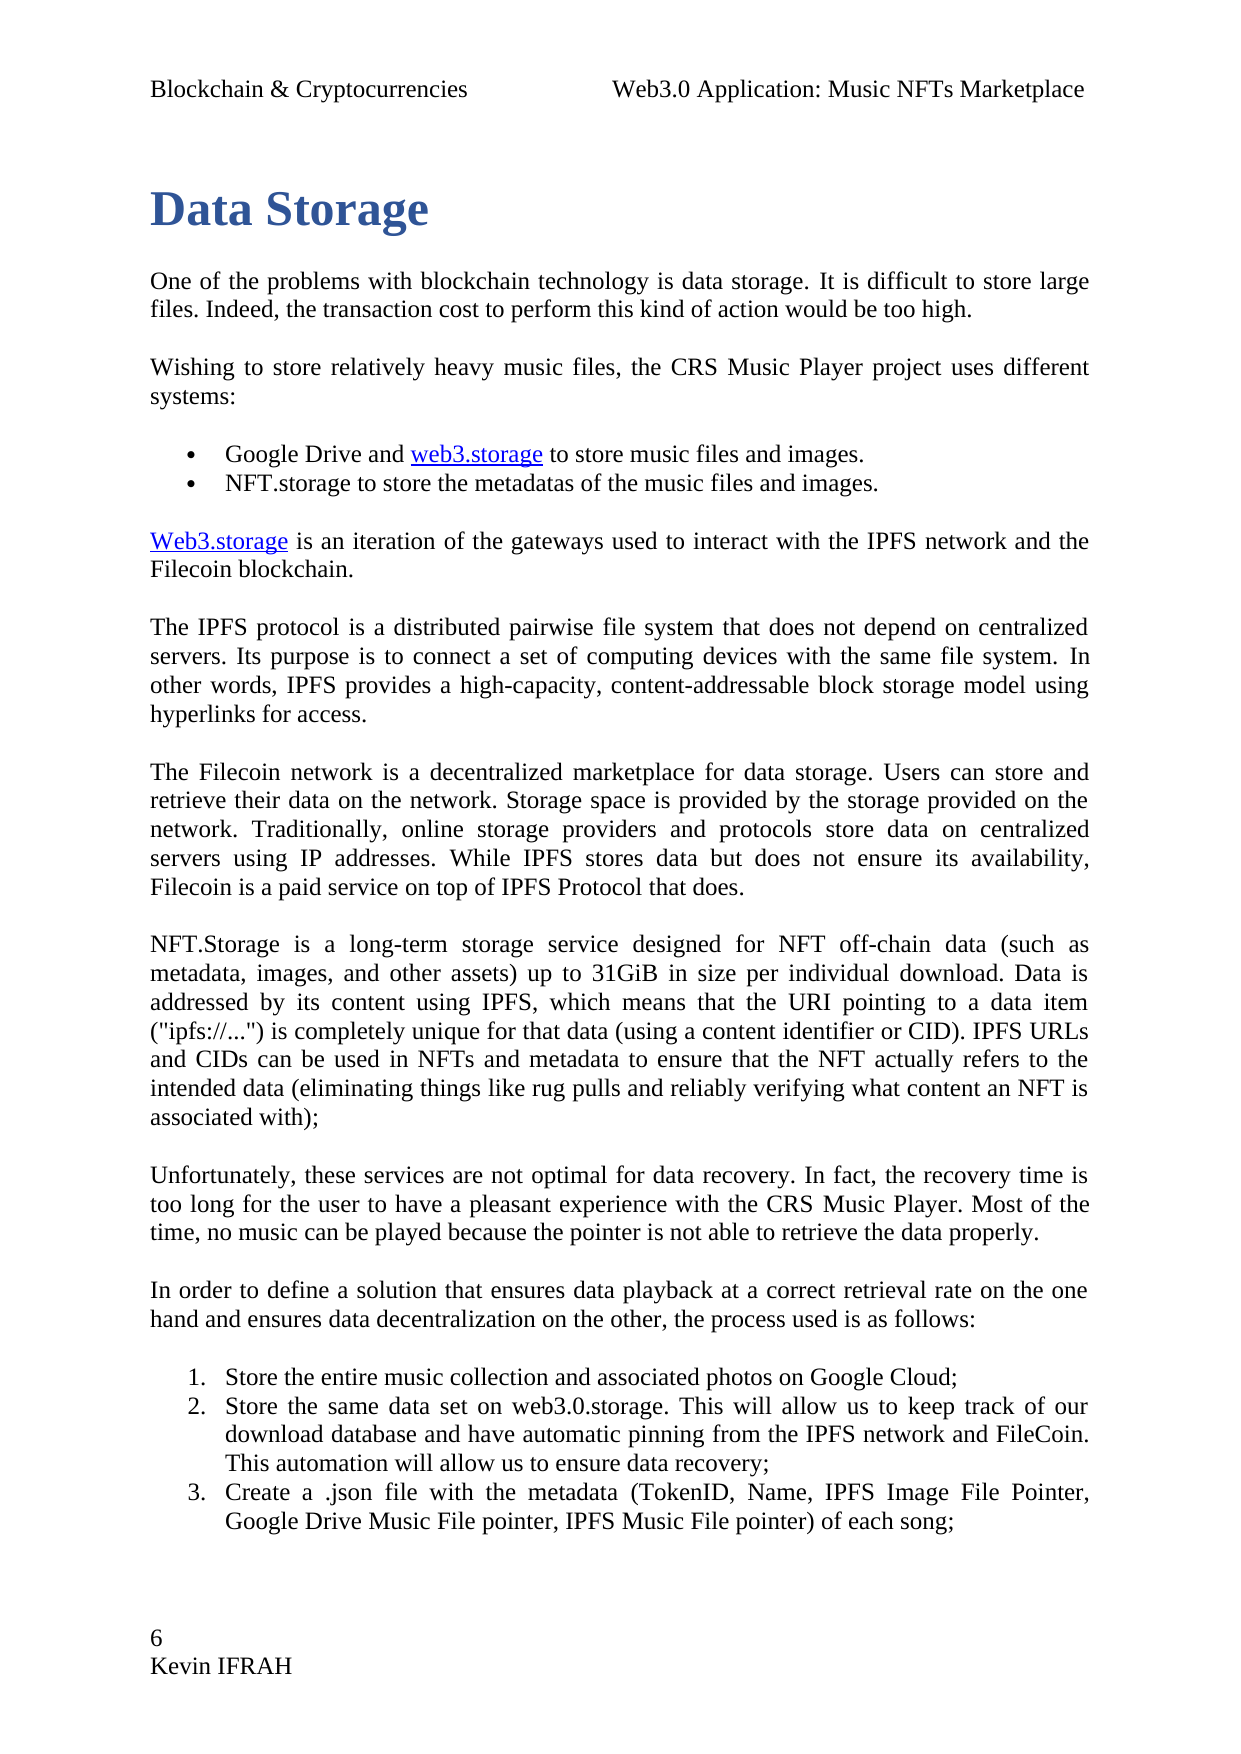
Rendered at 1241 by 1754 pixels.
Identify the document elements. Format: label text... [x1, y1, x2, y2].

list Store the entire music collection and associated photos on Google Cloud; [187, 1362, 1090, 1391]
subtitle Data Storage [150, 179, 1090, 237]
list Store the same data set on web3.0.storage. This will allow us to keep track of our download database and have automatic pinning from the IPFS network and FileCoin. This automation will allow us to ensure data recovery; [187, 1391, 1090, 1477]
text In order to define a solution that ensures data playback at a correct retrieval rate on the one hand and ensures data decentralization on the other, the process used is as follows: [150, 1275, 1090, 1333]
text One of the problems with blockchain technology is data storage. It is difficult to store large files. Indeed, the transaction cost to perform this kind of action would be too high. [150, 266, 1090, 323]
list Google Drive and web3.storage to store music files and images. [187, 439, 1090, 468]
text The IPFS protocol is a distributed pairwise file system that does not depend on centralized servers. Its purpose is to connect a set of computing devices with the same file system. In other words, IPFS provides a high-capacity, content-addressable block storage model using hyperlinks for access. [150, 612, 1090, 727]
text Wishing to store relatively heavy music files, the CRS Music Player project uses different systems: [150, 352, 1090, 410]
text The Filecoin network is a decentralized marketplace for data storage. Users can store and retrieve their data on the network. Storage space is provided by the storage provided on the network. Traditionally, online storage providers and protocols store data on centralized servers using IP addresses. While IPFS stores data but does not ensure its availability, Filecoin is a paid service on top of IPFS Protocol that does. [150, 757, 1090, 900]
text Web3.storage is an iteration of the gateways used to interact with the IPFS network and the Filecoin blockchain. [150, 526, 1090, 583]
text Unfortunately, these services are not optimal for data recovery. In fact, the recovery time is too long for the user to have a pleasant experience with the CRS Music Player. Most of the time, no music can be played because the pointer is not able to retrieve the data properly. [150, 1160, 1090, 1246]
list NFT.storage to store the metadatas of the music files and images. [187, 468, 1090, 497]
list Create a .json file with the metadata (TokenID, Name, IPFS Image File Pointer, Google Drive Music File pointer, IPFS Music File pointer) of each song; [187, 1477, 1090, 1534]
text NFT.Storage is a long-term storage service designed for NFT off-chain data (such as metadata, images, and other assets) up to 31GiB in size per individual download. Data is addressed by its content using IPFS, which means that the URI pointing to a data item ("ipfs://...") is completely unique for that data (using a content identifier or CID). IPFS URLs and CIDs can be used in NFTs and metadata to ensure that the NFT actually refers to the intended data (eliminating things like rug pulls and reliably verifying what content an NFT is associated with); [150, 929, 1090, 1131]
